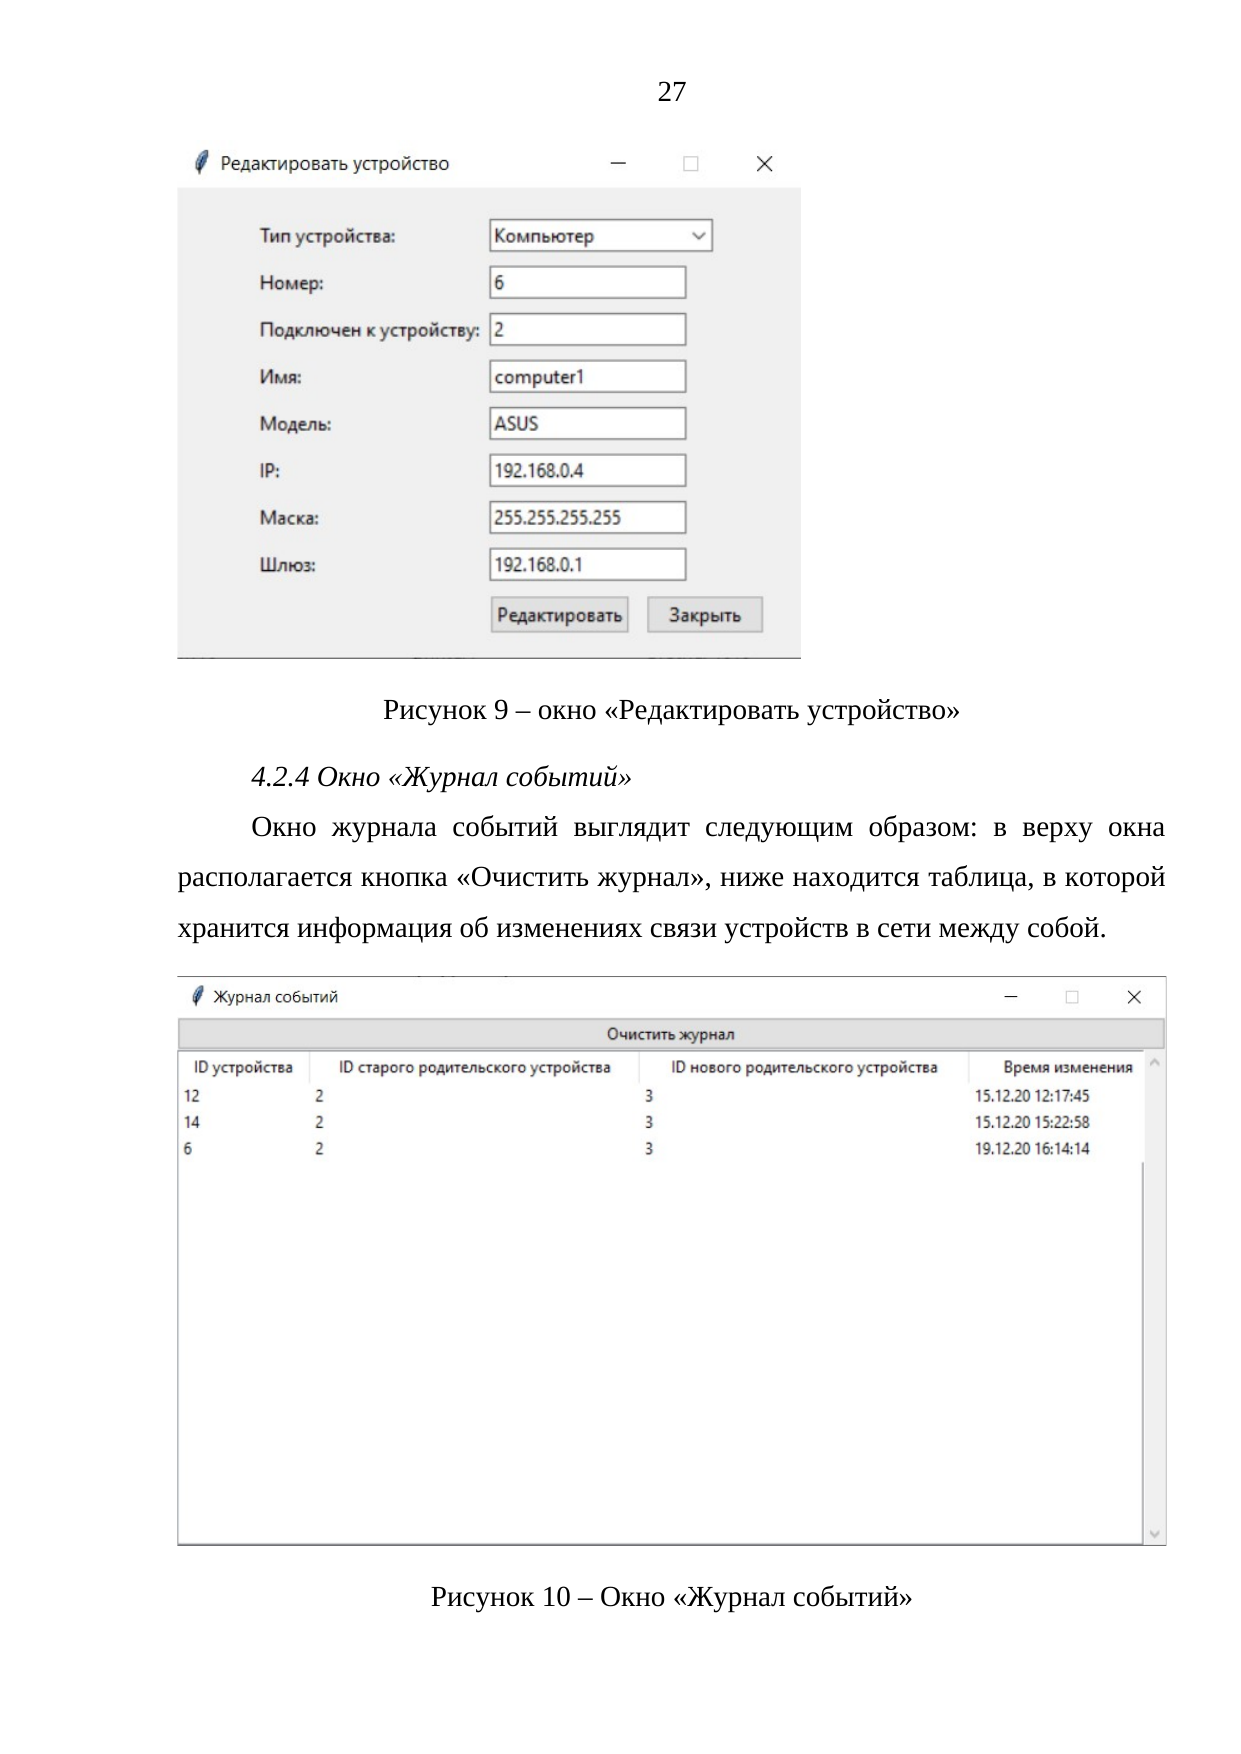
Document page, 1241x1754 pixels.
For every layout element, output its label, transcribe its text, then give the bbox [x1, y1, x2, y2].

text Рисунок 9 – окно «Редактировать устройство» [177, 692, 1167, 725]
picture [177, 976, 1167, 1546]
subtitle 4.2.4 Окно «Журнал событий» [177, 759, 1167, 792]
text Окно журнала событий выглядит следующим образом: в верху окна располагается кнопка «Очистить журнал», ниже находится таблица, в которой хранится информация об изменениях связи устройств в сети между собой. [177, 809, 1167, 943]
picture [177, 140, 801, 659]
text Рисунок 10 – Окно «Журнал событий» [177, 1579, 1167, 1613]
